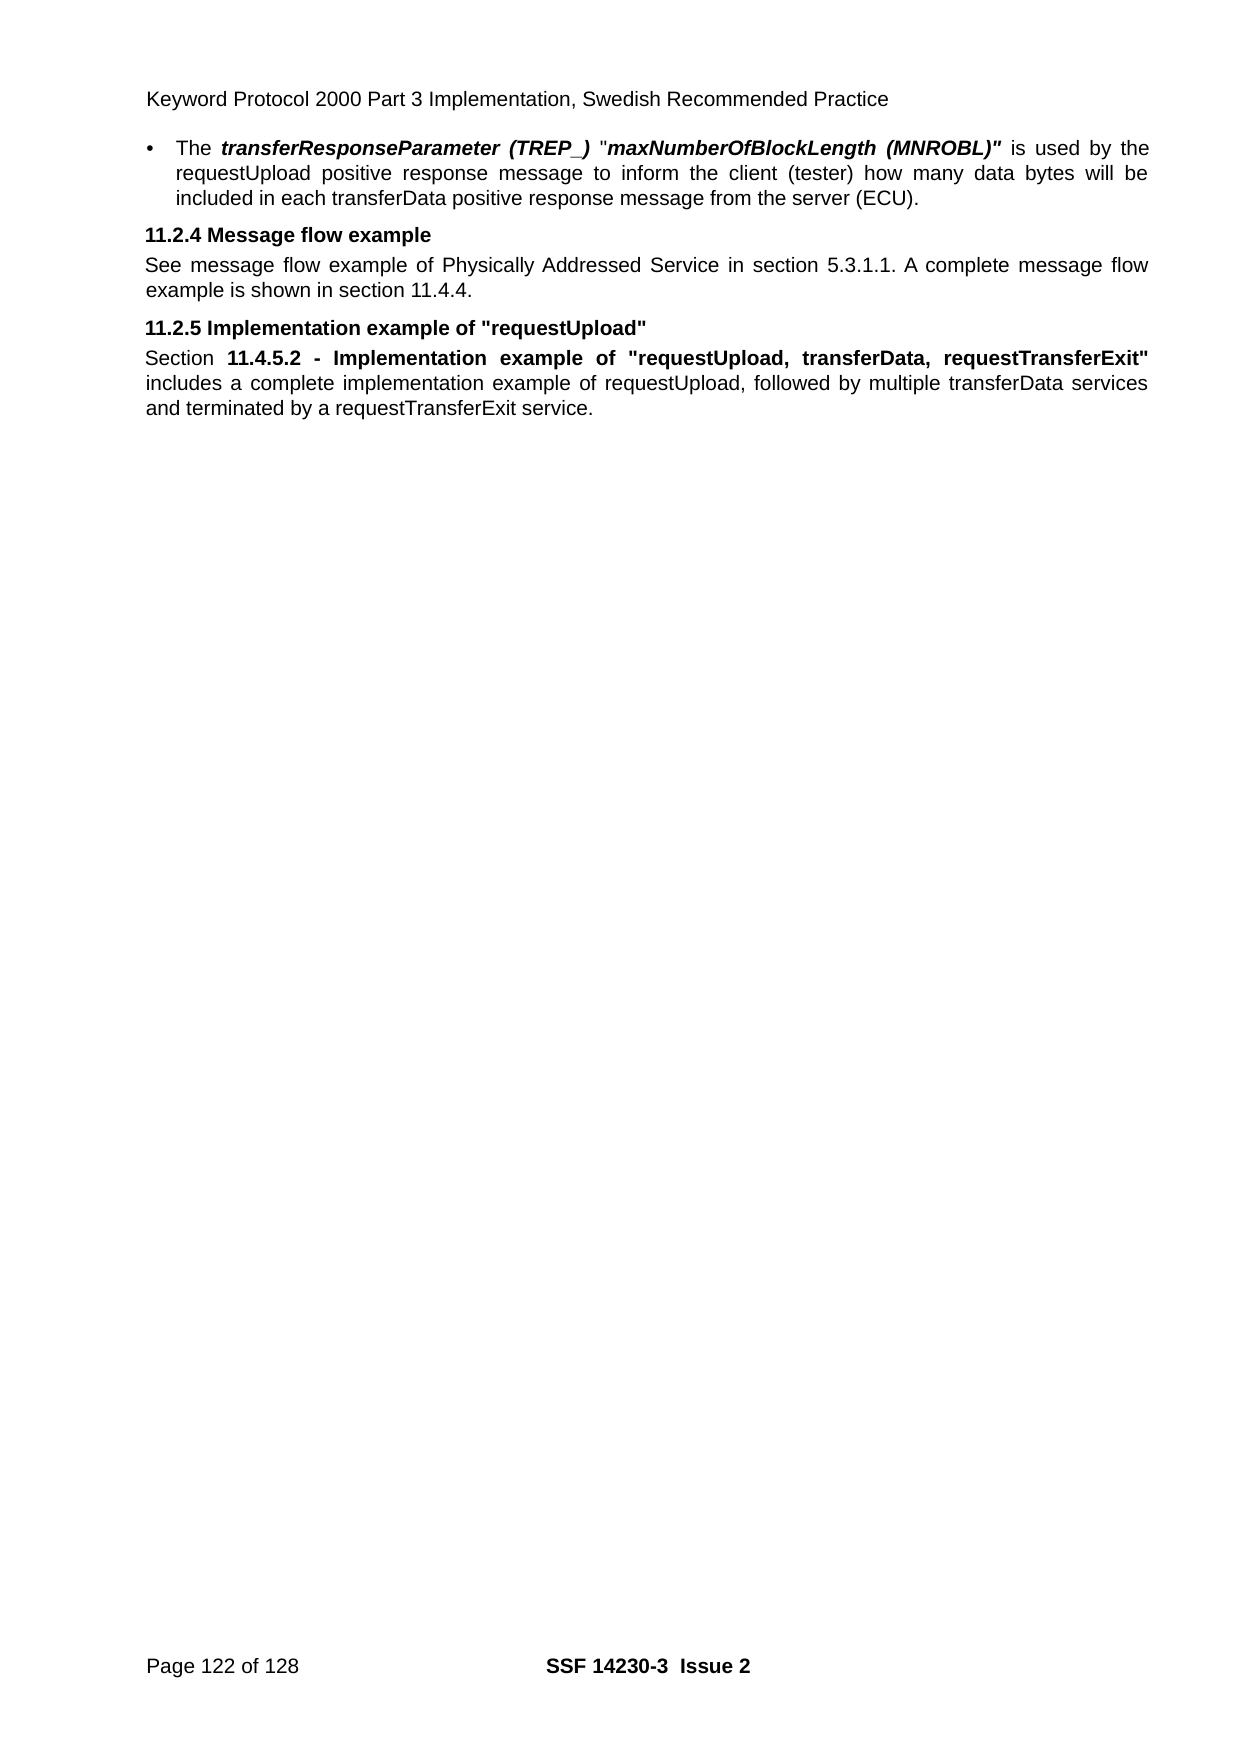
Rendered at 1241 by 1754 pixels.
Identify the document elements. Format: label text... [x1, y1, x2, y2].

text 11.2.4 Message flow example [144, 222, 1150, 246]
list The transferResponseParameter (TREP_) "maxNumberOfBlockLength (MNROBL)" is used by the requestUpload positive response message to inform the client (tester) how many data bytes will be included in each transferData positive response message from the server (ECU). [146, 136, 1150, 209]
text See message flow example of Physically Addressed Service in section 5.3.1.1. A complete message flow example is shown in section 11.4.4. [144, 253, 1150, 302]
text Section 11.4.5.2 - Implementation example of "requestUpload, transferData, requestTransferExit" includes a complete implementation example of requestUpload, followed by multiple transferData services and terminated by a requestTransferExit service. [144, 346, 1150, 420]
text 11.2.5 Implementation example of "requestUpload" [144, 315, 1150, 339]
